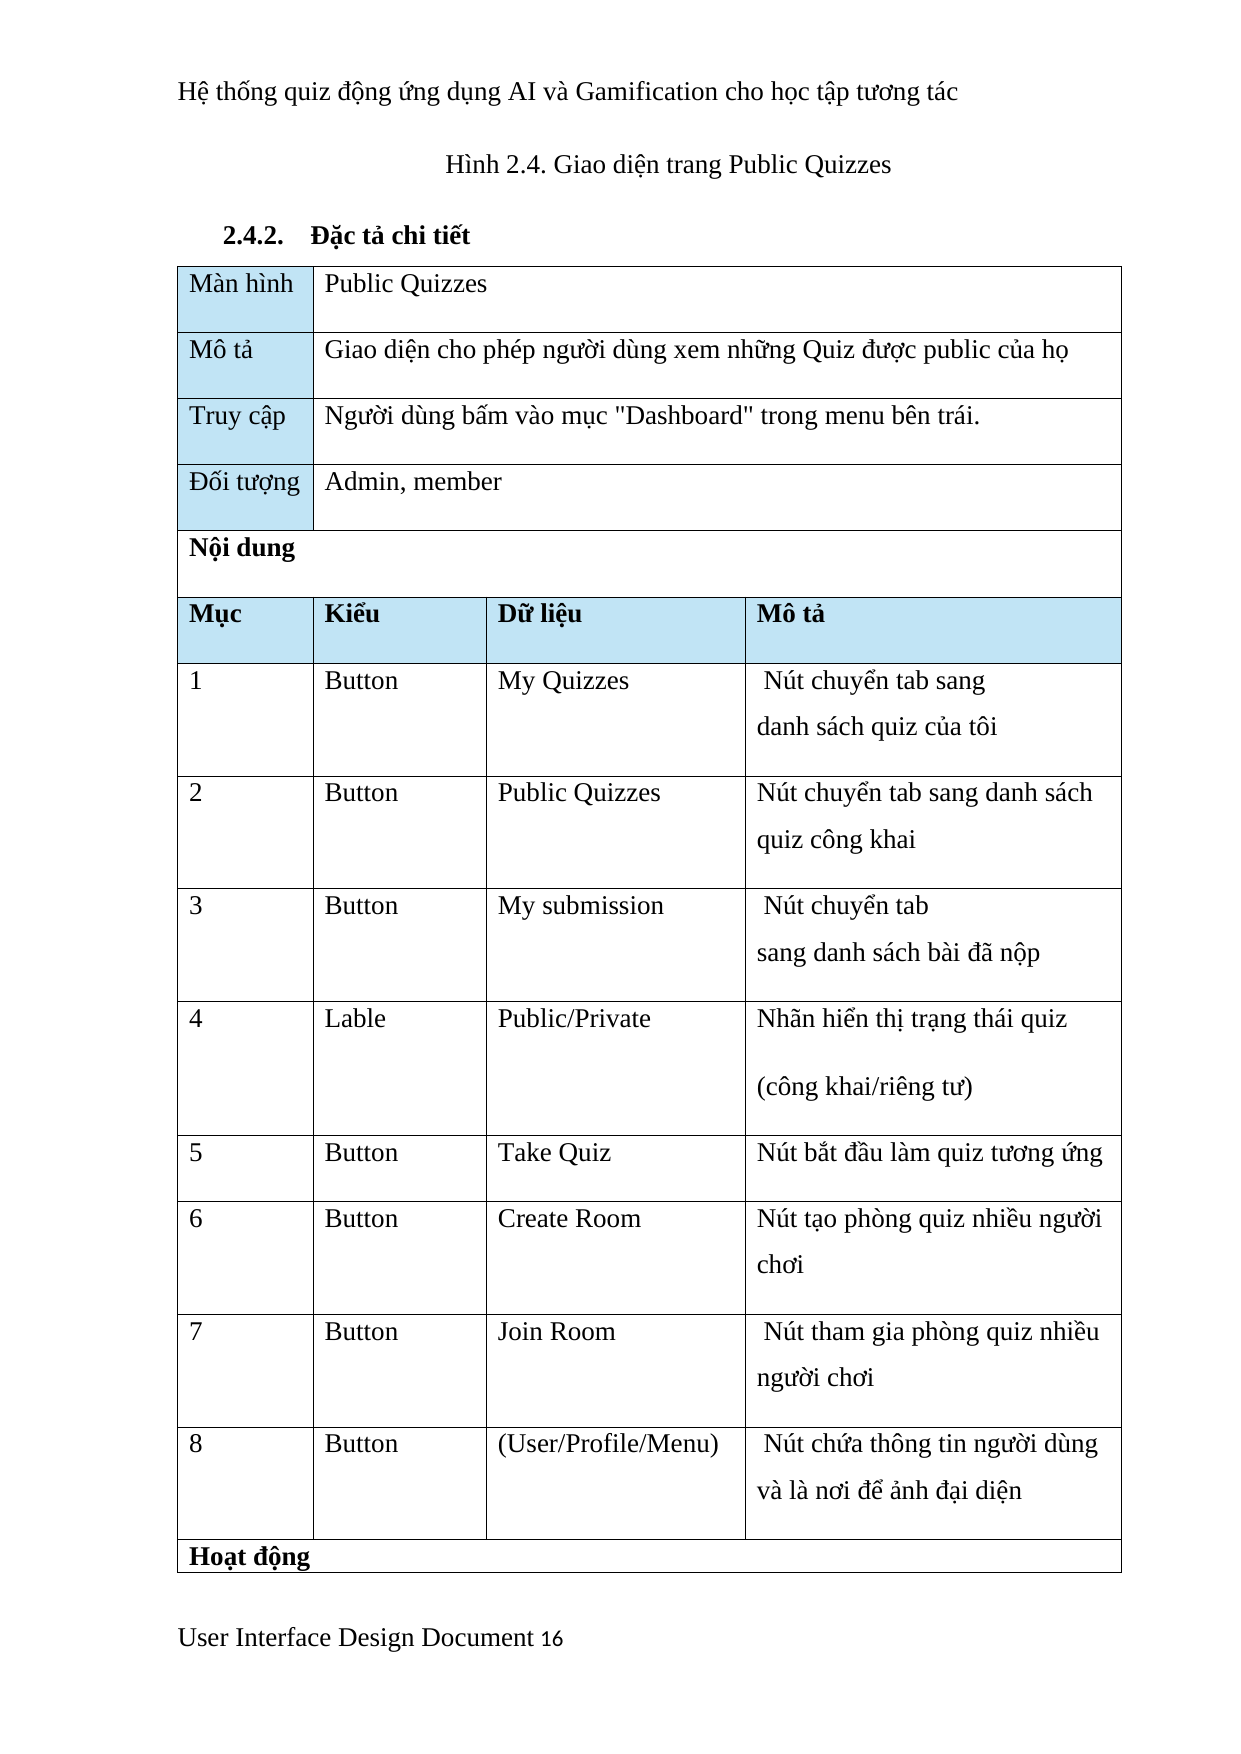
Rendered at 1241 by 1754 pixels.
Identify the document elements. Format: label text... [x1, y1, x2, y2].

table_header Màn hình [178, 267, 313, 332]
table_header Public Quizzes [314, 267, 1121, 332]
table_cell Button [314, 1136, 486, 1201]
table_cell Nút chuyển tab sang danh sách quiz của tôi [746, 664, 1121, 776]
list Đặc tả chi tiết [223, 219, 1122, 250]
table_cell 2 [178, 777, 313, 888]
table_cell 6 [178, 1202, 313, 1314]
table_cell My Quizzes [487, 664, 745, 776]
table_cell Nhãn hiển thị trạng thái quiz (công khai/riêng tư) [746, 1002, 1121, 1135]
table_cell Create Room [487, 1202, 745, 1314]
table_cell Nút bắt đầu làm quiz tương ứng [746, 1136, 1121, 1201]
table_cell Mô tả [178, 333, 313, 398]
table_cell Nội dung [178, 531, 1121, 597]
table_cell Join Room [487, 1315, 745, 1427]
table_cell Button [314, 1202, 486, 1314]
table_cell Mô tả [746, 598, 1121, 663]
table_cell 3 [178, 889, 313, 1001]
text Hình 2.4. Giao diện trang Public Quizzes [215, 148, 1122, 179]
table_cell Take Quiz [487, 1136, 745, 1201]
table_cell Hoạt động [178, 1540, 1121, 1572]
table_cell 1 [178, 664, 313, 776]
table_cell Nút tham gia phòng quiz nhiều người chơi [746, 1315, 1121, 1427]
table_cell Đối tượng [178, 465, 313, 530]
table_cell 4 [178, 1002, 313, 1135]
table_cell Button [314, 1315, 486, 1427]
table_cell Button [314, 777, 486, 888]
table_cell Nút tạo phòng quiz nhiều người chơi [746, 1202, 1121, 1314]
table_cell Người dùng bấm vào mục "Dashboard" trong menu bên trái. [314, 399, 1121, 464]
table_cell 5 [178, 1136, 313, 1201]
table_cell Lable [314, 1002, 486, 1135]
table_cell Nút chuyển tab sang danh sách quiz công khai [746, 777, 1121, 888]
table_cell Button [314, 889, 486, 1001]
table_cell Giao diện cho phép người dùng xem những Quiz được public của họ [314, 333, 1121, 398]
table_cell Truy cập [178, 399, 313, 464]
table_cell Kiểu [314, 598, 486, 663]
table_cell Nút chứa thông tin người dùng và là nơi để ảnh đại diện [746, 1428, 1121, 1539]
table_cell Mục [178, 598, 313, 663]
table_cell Nút chuyển tab sang danh sách bài đã nộp [746, 889, 1121, 1001]
table_cell Admin, member [314, 465, 1121, 530]
table_cell Public/Private [487, 1002, 745, 1135]
table_cell Button [314, 1428, 486, 1539]
table_cell Public Quizzes [487, 777, 745, 888]
table_cell Dữ liệu [487, 598, 745, 663]
table_cell (User/Profile/Menu) [487, 1428, 745, 1539]
table_cell 8 [178, 1428, 313, 1539]
table_cell Button [314, 664, 486, 776]
table_cell My submission [487, 889, 745, 1001]
table_cell 7 [178, 1315, 313, 1427]
